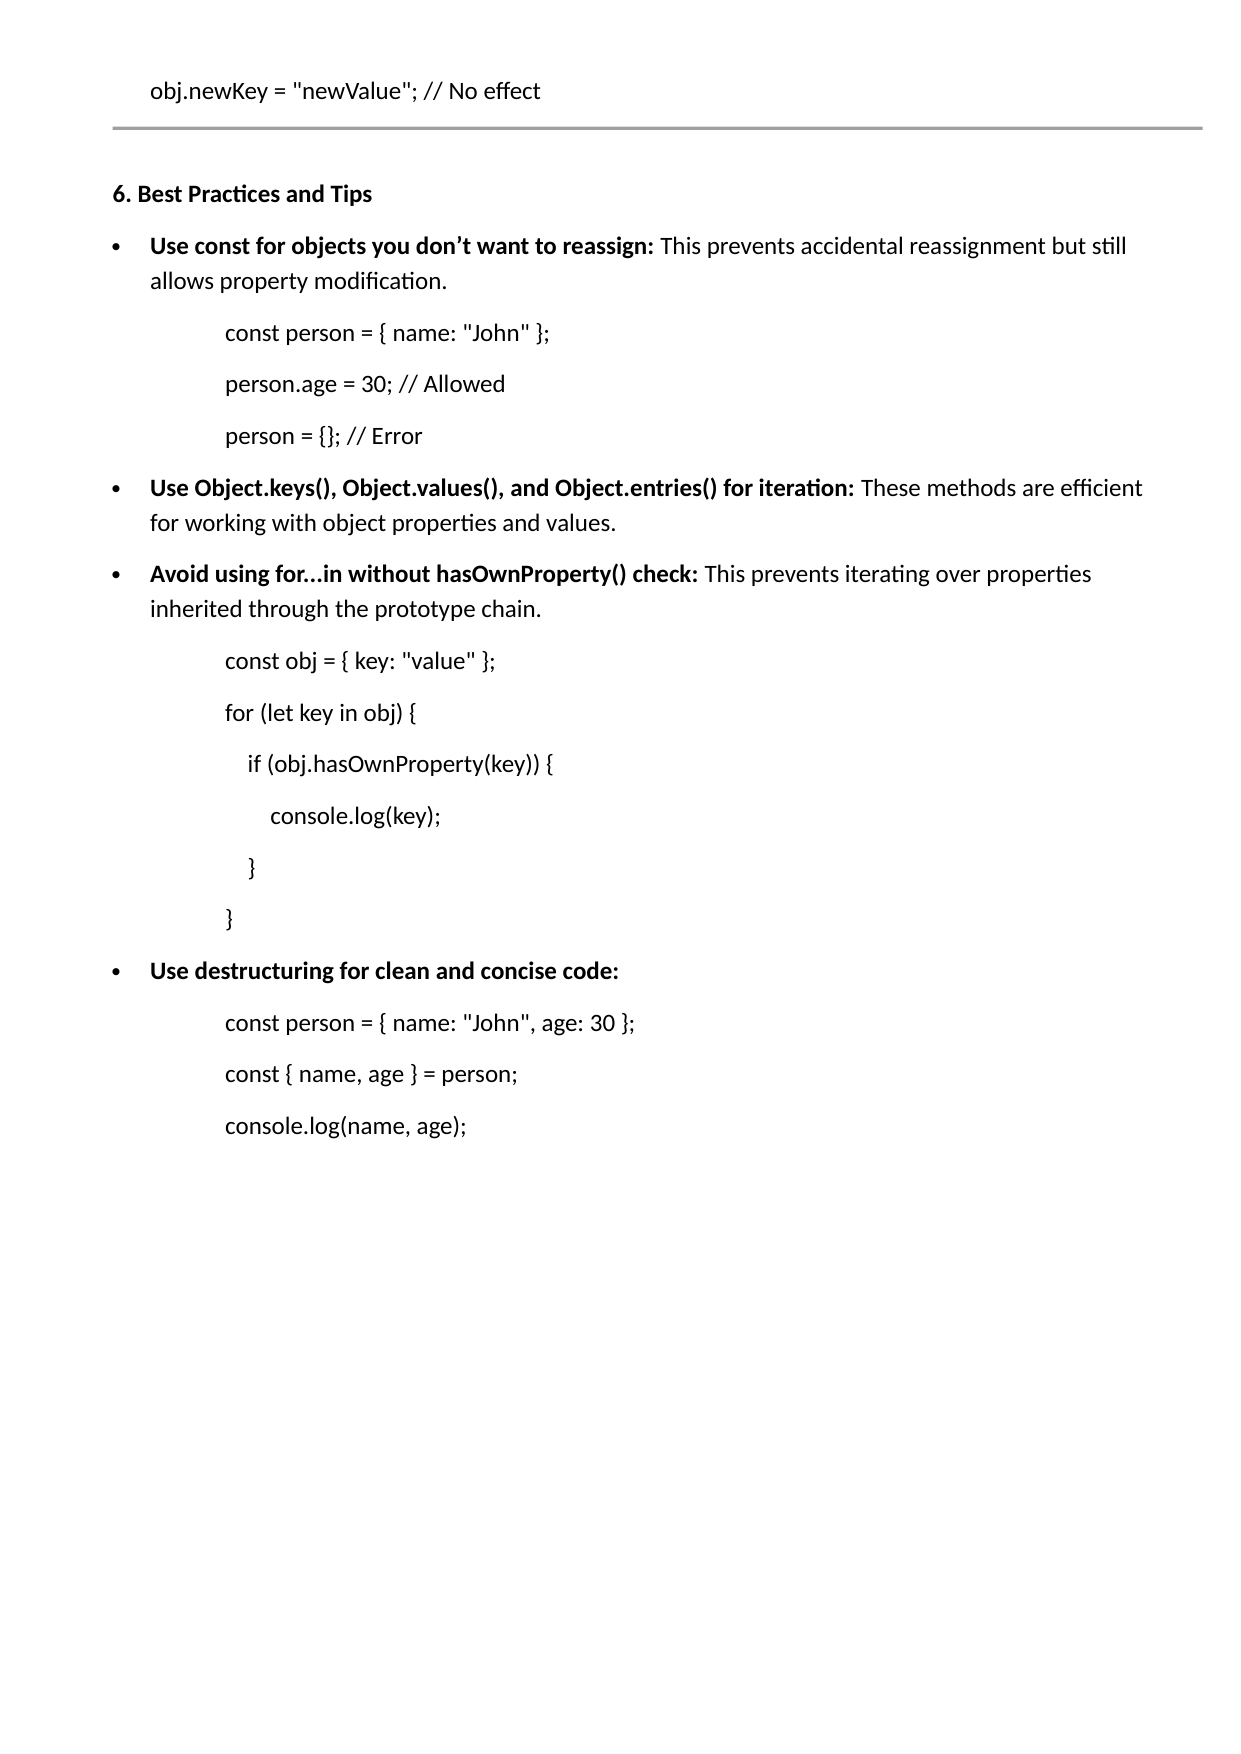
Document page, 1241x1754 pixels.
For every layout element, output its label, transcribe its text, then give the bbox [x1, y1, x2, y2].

text } [225, 903, 1165, 934]
text const person = { name: "John" }; [225, 317, 1165, 347]
text if (obj.hasOwnProperty(key)) { [225, 748, 1165, 779]
text const obj = { key: "value" }; [225, 645, 1165, 676]
text 6. Best Practices and Tips [112, 178, 1165, 209]
text obj.newKey = "newValue"; // No effect [150, 75, 1165, 106]
text person.age = 30; // Allowed [225, 368, 1165, 399]
list Use const for objects you don’t want to reassign: This prevents accidental reassignment but still allows property modification. [112, 230, 1165, 296]
text person = {}; // Error [225, 420, 1165, 451]
list Use destructuring for clean and concise code: [112, 955, 1165, 986]
list Avoid using for...in without hasOwnProperty() check: This prevents iterating over properties inherited through the prototype chain. [112, 558, 1165, 624]
list Use Object.keys(), Object.values(), and Object.entries() for iteration: These methods are efficient for working with object properties and values. [112, 472, 1165, 537]
text console.log(name, age); [225, 1110, 1165, 1141]
text const { name, age } = person; [225, 1058, 1165, 1089]
text } [225, 852, 1165, 882]
text console.log(key); [225, 800, 1165, 831]
text for (let key in obj) { [225, 697, 1165, 727]
text const person = { name: "John", age: 30 }; [225, 1007, 1165, 1037]
